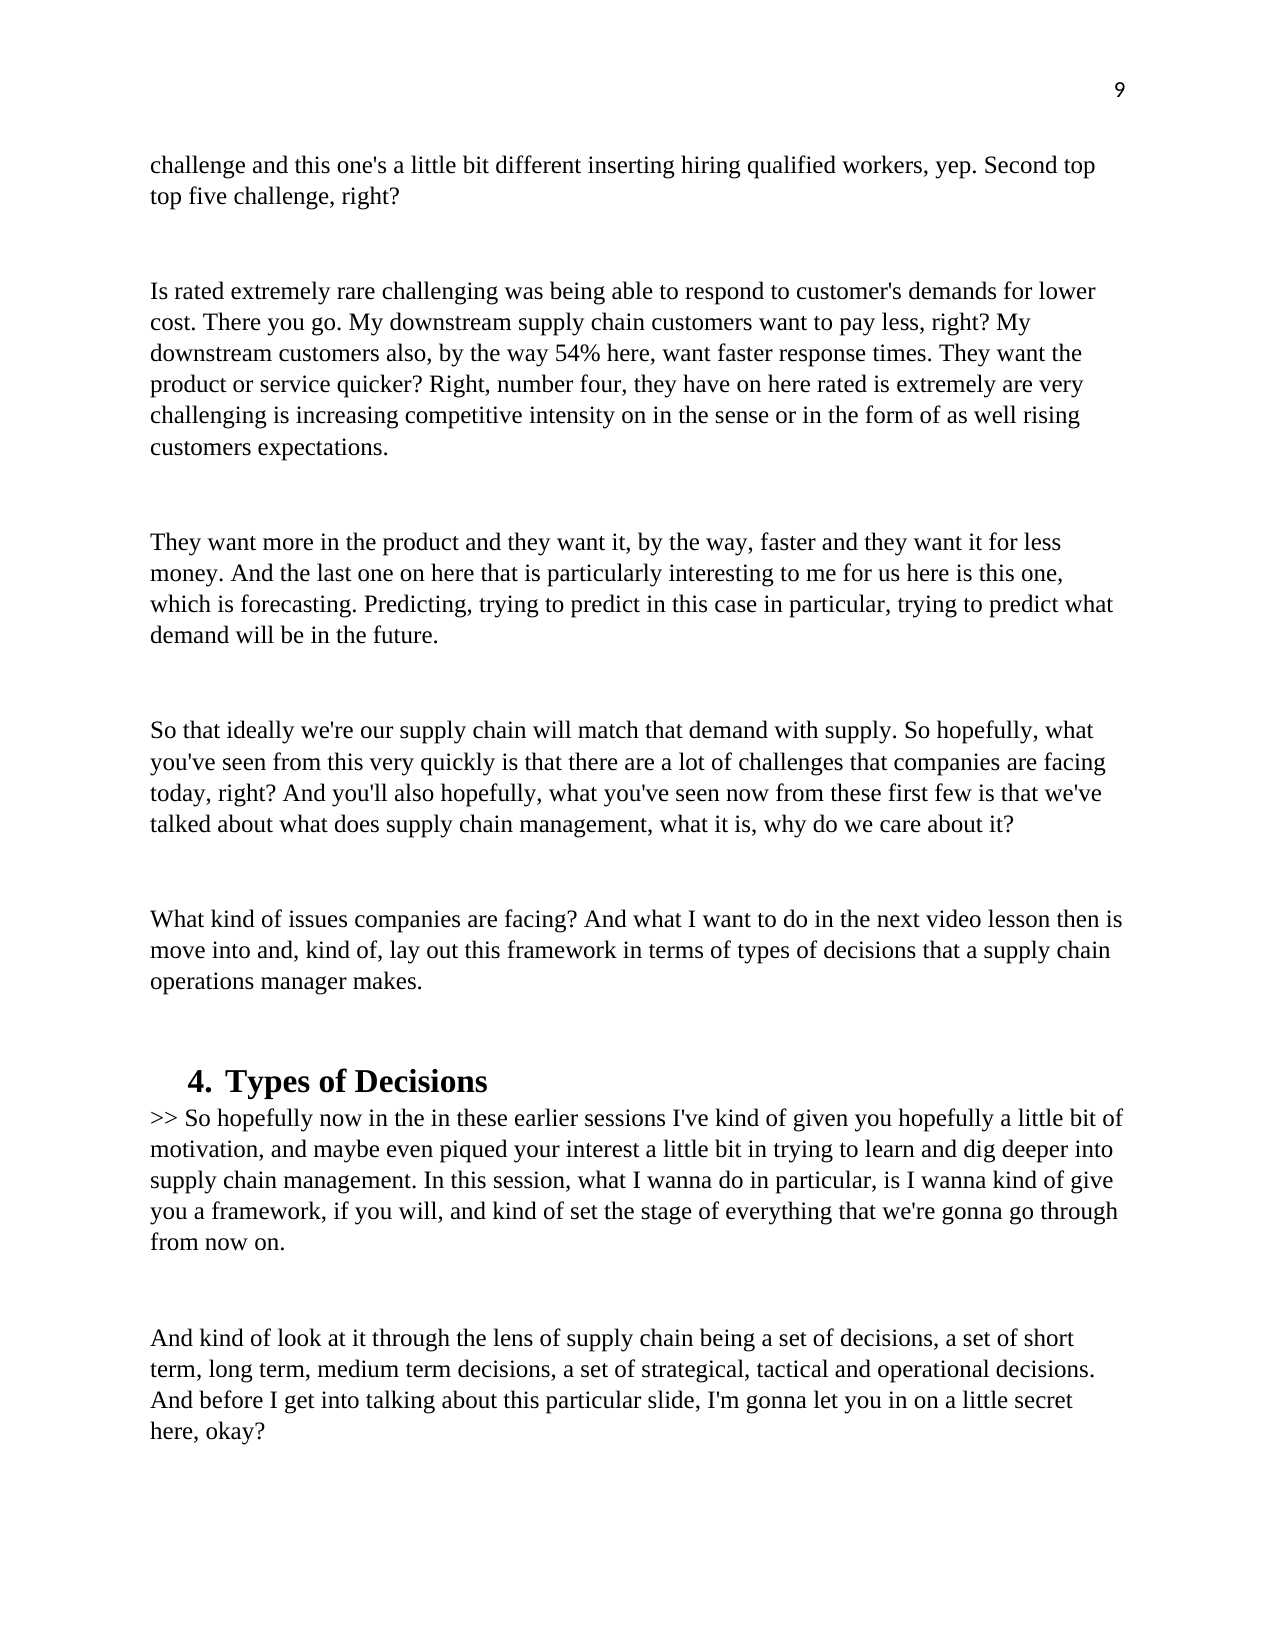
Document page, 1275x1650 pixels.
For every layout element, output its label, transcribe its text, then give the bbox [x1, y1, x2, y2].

text Is rated extremely rare challenging was being able to respond to customer's demands for lower cost. There you go. My downstream supply chain customers want to pay less, right? My downstream customers also, by the way 54% here, want faster response times. They want the product or service quicker? Right, number four, they have on here rated is extremely are very challenging is increasing competitive intensity on in the sense or in the form of as well rising customers expectations. [150, 276, 1125, 460]
text They want more in the product and they want it, by the way, faster and they want it for less money. And the last one on here that is particularly interesting to me for us here is this one, which is forecasting. Predicting, trying to predict in this case in particular, trying to predict what demand will be in the future. [150, 527, 1125, 649]
text So that ideally we're our supply chain will match that demand with supply. So hopefully, what you've seen from this very quickly is that there are a lot of challenges that companies are facing today, right? And you'll also hopefully, what you've seen now from these first few is that we've talked about what does supply chain management, what it is, why do we care about it? [150, 716, 1125, 837]
text And kind of look at it through the lens of supply chain being a set of decisions, a set of short term, long term, medium term decisions, a set of strategical, tactical and operational decisions. And before I get into talking about this particular slide, I'm gonna let you in on a little secret here, okay? [150, 1323, 1125, 1444]
text >> So hopefully now in the in these earlier sessions I've kind of given you hopefully a little bit of motivation, and maybe even piqued your interest a little bit in trying to learn and dig deeper into supply chain management. In this session, what I wanna do in particular, is I wanna kind of give you a framework, if you will, and kind of set the stage of everything that we're gonna go through from now on. [150, 1103, 1125, 1256]
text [150, 150, 1125, 210]
subtitle Types of Decisions [187, 1062, 1125, 1100]
text What kind of issues companies are facing? And what I want to do in the next video lesson then is move into and, kind of, lay out this framework in terms of types of decisions that a supply chain operations manager makes. [150, 904, 1125, 995]
